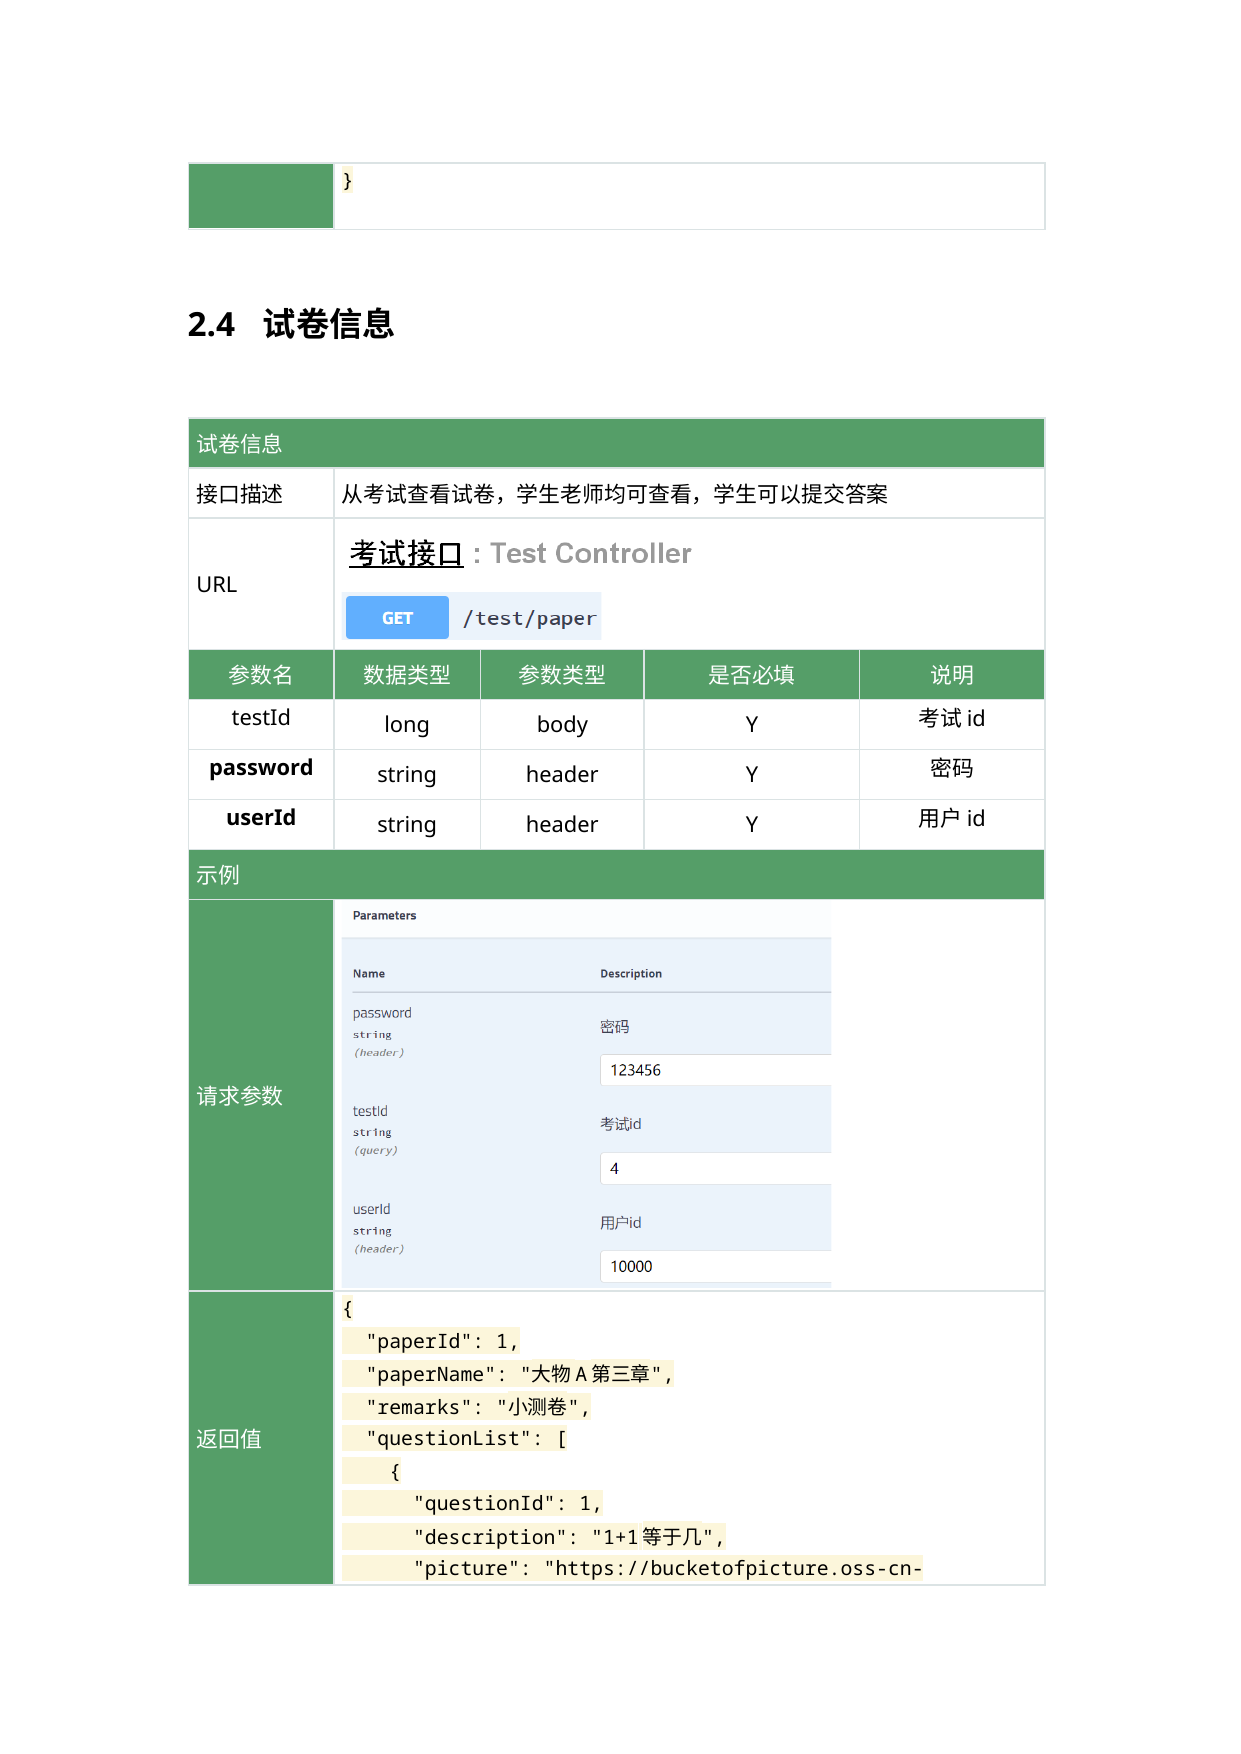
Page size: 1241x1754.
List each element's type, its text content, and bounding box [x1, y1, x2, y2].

subtitle 试卷信息 [187, 290, 1053, 355]
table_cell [335, 1292, 1044, 1584]
table_cell 从考试查看试卷，学生老师均可查看，学生可以提交答案 [335, 469, 1044, 517]
picture [341, 900, 832, 1288]
table_cell 参数名 [189, 650, 333, 699]
table_cell 说明 [860, 650, 1044, 699]
table_cell string [335, 800, 480, 849]
table_cell Y [645, 750, 859, 799]
table_cell testId [189, 700, 333, 749]
picture [341, 592, 602, 640]
table_cell Y [645, 700, 859, 749]
table_cell [335, 900, 1044, 1290]
table_cell body [481, 700, 643, 749]
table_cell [335, 164, 1044, 228]
table_cell 参数类型 [481, 650, 643, 699]
table_cell Y [645, 800, 859, 849]
table_cell header [481, 800, 643, 849]
table_cell 数据类型 [335, 650, 480, 699]
table_cell 考试id [860, 700, 1044, 749]
table_cell 示例 [189, 850, 1044, 899]
table_cell 请求参数 [189, 900, 333, 1290]
table_cell 是否必填 [645, 650, 859, 699]
table_cell userId [189, 800, 333, 849]
picture [341, 526, 700, 576]
table_header 试卷信息 [189, 419, 1044, 467]
table_cell 密码 [860, 750, 1044, 799]
table_cell 接口描述 [189, 469, 333, 517]
table_cell [1037, 519, 1044, 649]
table_cell header [481, 750, 643, 799]
table_cell URL [189, 519, 333, 649]
table_cell 返回值 [189, 1292, 333, 1584]
table_cell password [189, 750, 333, 799]
table_cell 用户id [860, 800, 1044, 849]
table_cell 返回值 [189, 164, 333, 228]
table_cell long [335, 700, 480, 749]
table_cell [335, 519, 342, 649]
table_cell string [335, 750, 480, 799]
